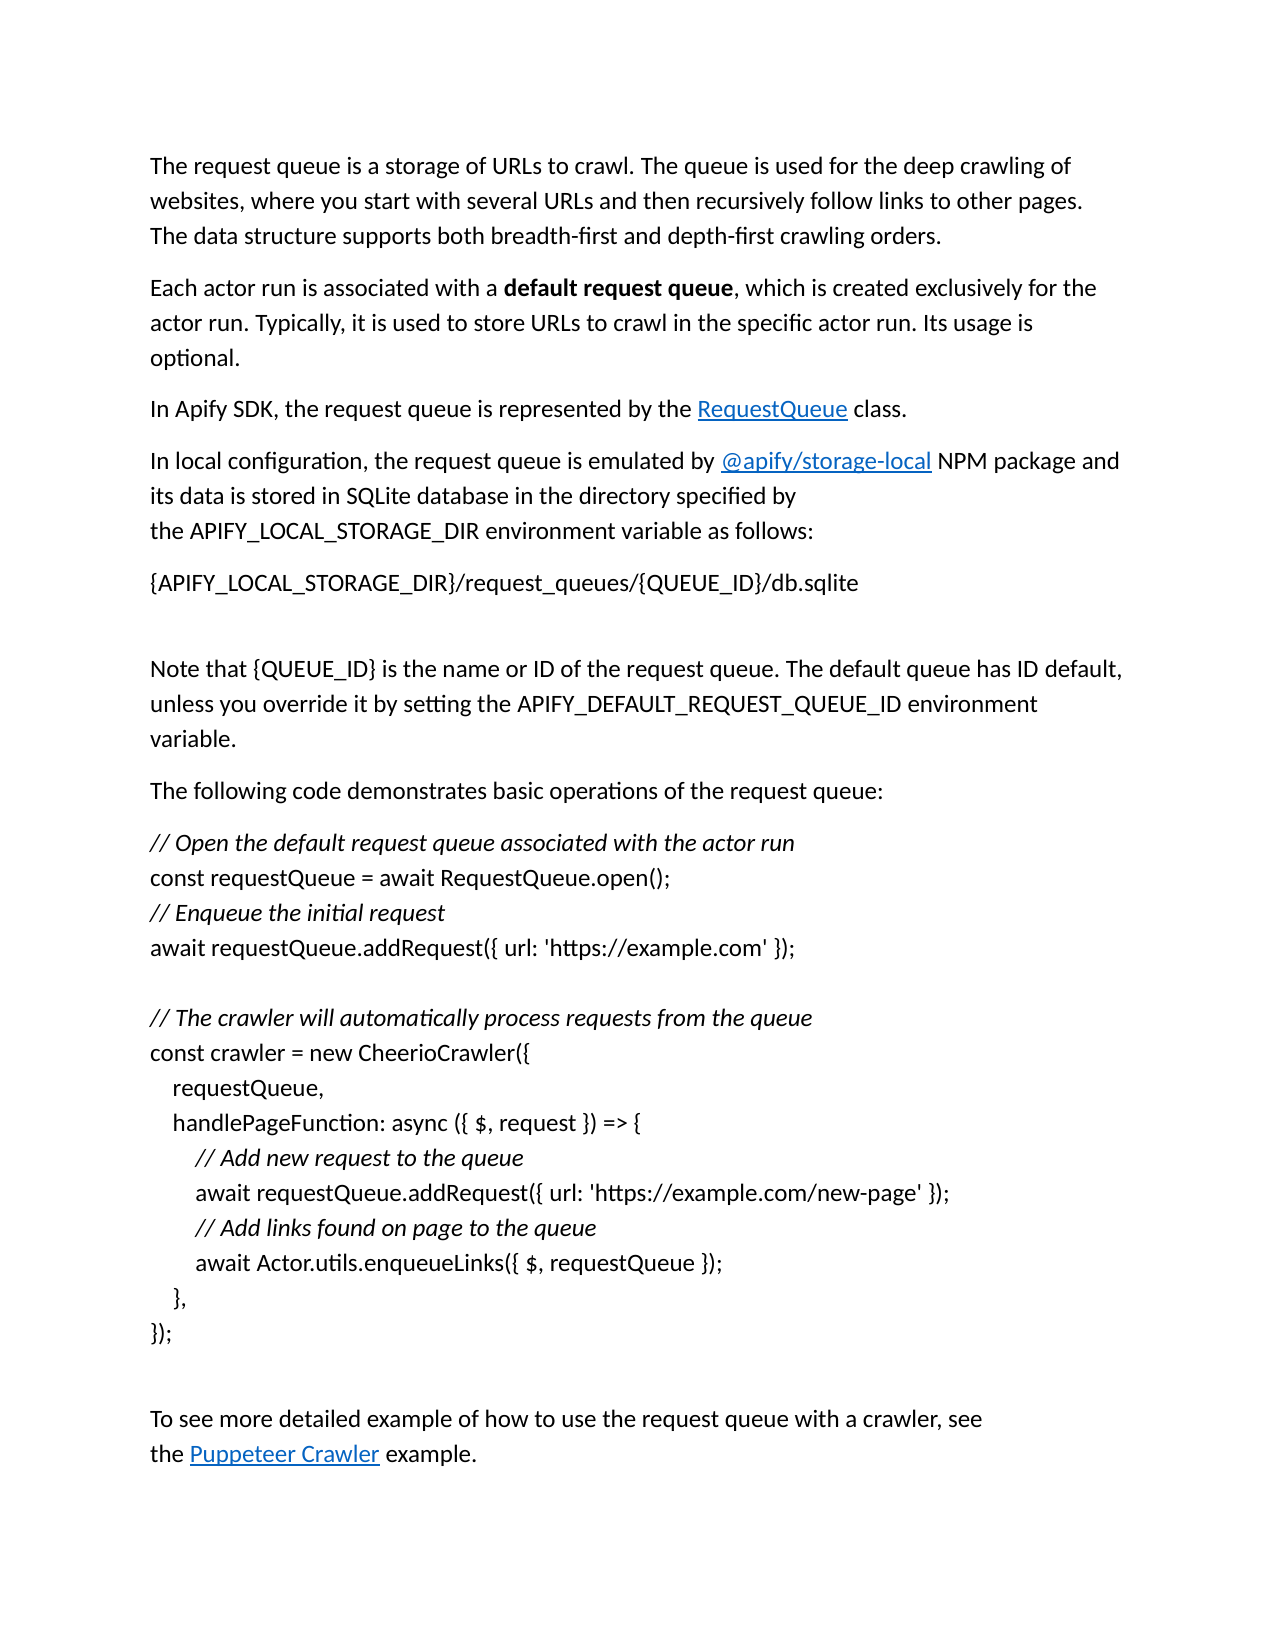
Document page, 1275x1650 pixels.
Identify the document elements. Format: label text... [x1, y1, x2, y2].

text Each actor run is associated with a default request queue, which is created exclusively for the actor run. Typically, it is used to store URLs to crawl in the specific actor run. Its usage is optional. [150, 272, 1125, 372]
text Note that {QUEUE_ID} is the name or ID of the request queue. The default queue has ID default, unless you override it by setting the APIFY_DEFAULT_REQUEST_QUEUE_ID environment variable. [150, 653, 1125, 754]
text // Open the default request queue associated with the actor run const requestQueue = await RequestQueue.open(); // Enqueue the initial request await requestQueue.addRequest({ url: 'https://example.com' }); // The crawler will automatically process requests from the queue const crawler = new CheerioCrawler({ requestQueue, handlePageFunction: async ({ $, request }) => { // Add new request to the queue await requestQueue.addRequest({ url: 'https://example.com/new-page' }); // Add links found on page to the queue await Actor.utils.enqueueLinks({ $, requestQueue }); }, }); [150, 827, 1125, 1382]
text The following code demonstrates basic operations of the request queue: [150, 775, 1125, 806]
text {APIFY_LOCAL_STORAGE_DIR}/request_queues/{QUEUE_ID}/db.sqlite [150, 567, 1125, 632]
text In local configuration, the request queue is emulated by @apify/storage-local NPM package and its data is stored in SQLite database in the directory specified by the APIFY_LOCAL_STORAGE_DIR environment variable as follows: [150, 445, 1125, 546]
text In Apify SDK, the request queue is represented by the RequestQueue class. [150, 393, 1125, 424]
text The request queue is a storage of URLs to crawl. The queue is used for the deep crawling of websites, where you start with several URLs and then recursively follow links to other pages. The data structure supports both breadth-first and depth-first crawling orders. [150, 150, 1125, 251]
text To see more detailed example of how to use the request queue with a crawler, see the Puppeteer Crawler example. [150, 1403, 1125, 1469]
